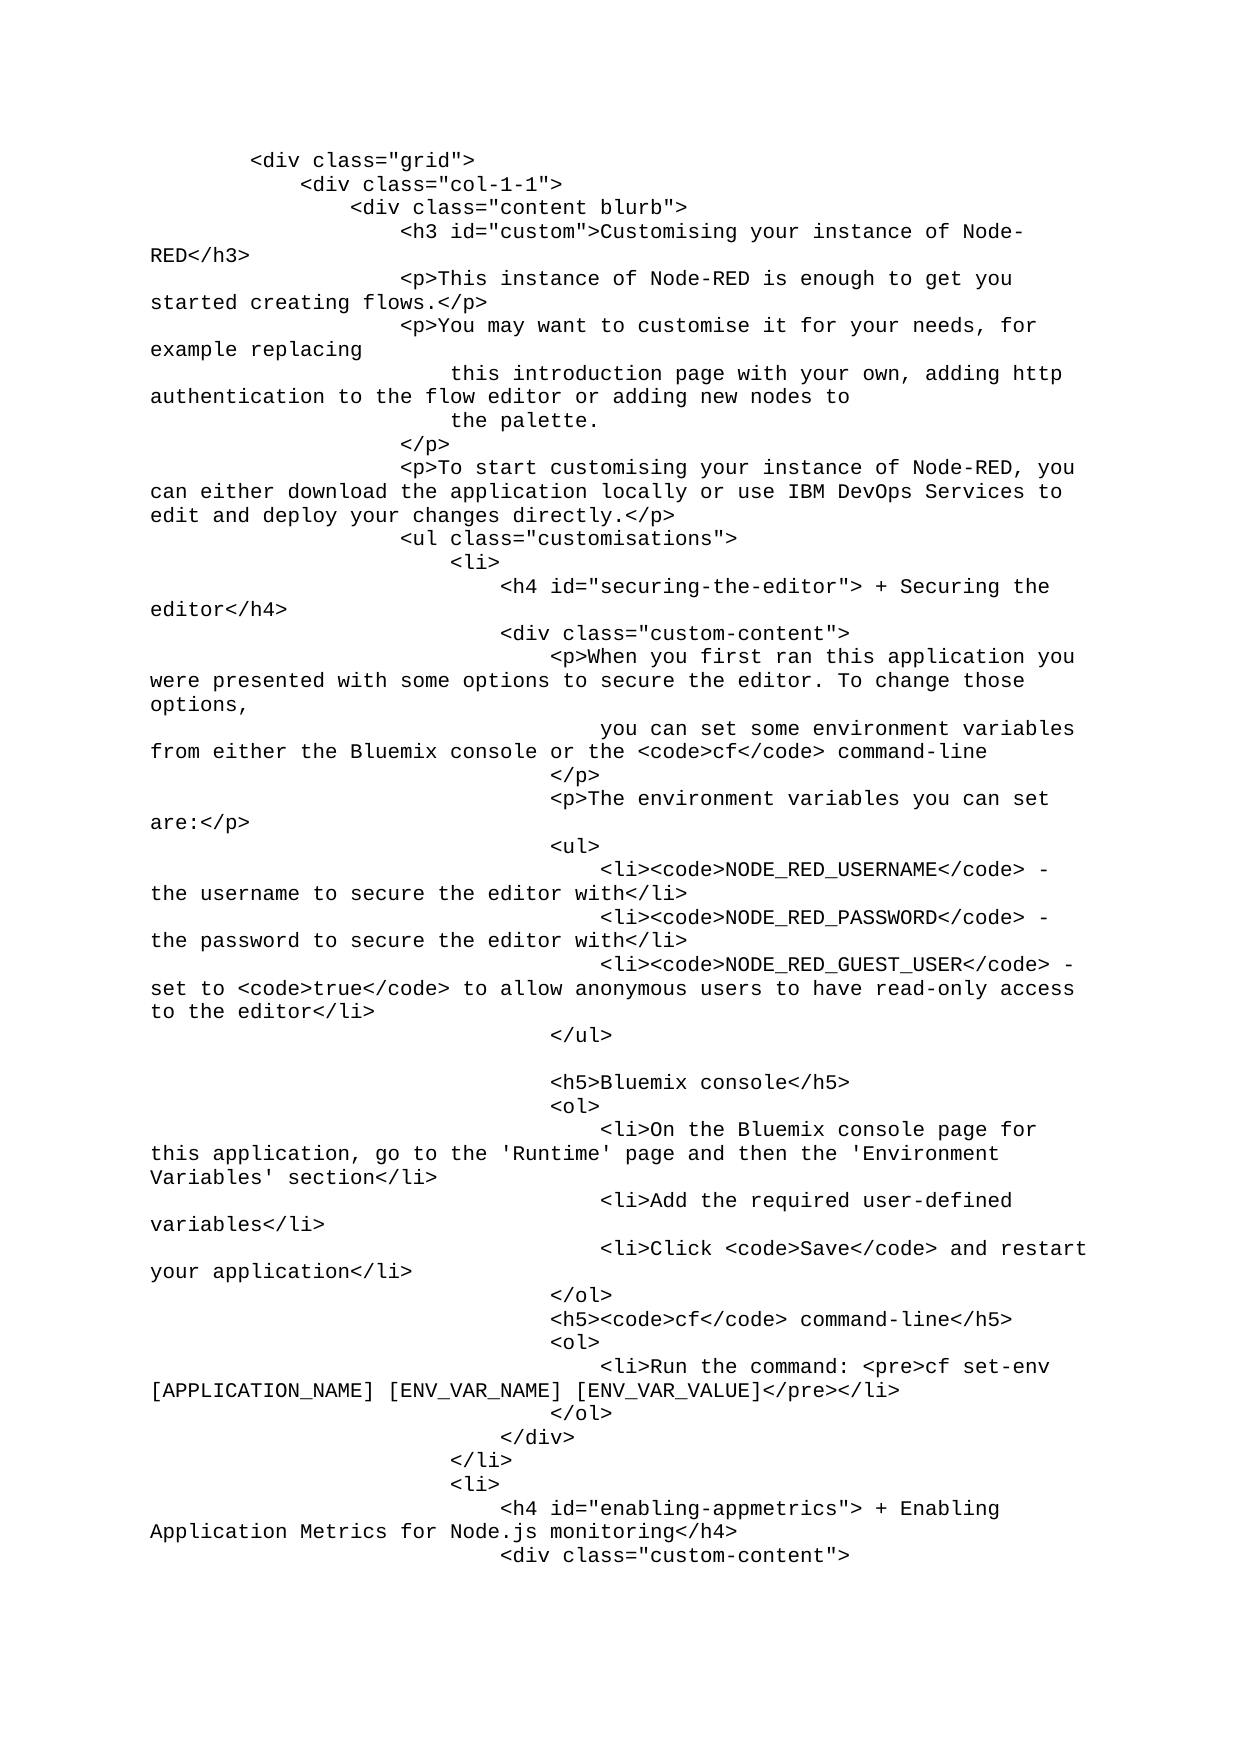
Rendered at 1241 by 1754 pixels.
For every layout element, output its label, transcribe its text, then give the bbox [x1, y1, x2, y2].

text <ul> [150, 836, 1090, 859]
text <ol> [150, 1332, 1090, 1356]
text </li> [150, 1451, 1090, 1474]
text you can set some environment variables from either the Bluemix console or the <code>cf</code> command-line [150, 717, 1090, 765]
text </p> [150, 434, 1090, 457]
text <h4 id="enabling-appmetrics"> + Enabling Application Metrics for Node.js monitoring</h4> [150, 1498, 1090, 1545]
text this introduction page with your own, adding http authentication to the flow editor or adding new nodes to [150, 363, 1090, 410]
text <li>Run the command: <pre>cf set-env [APPLICATION_NAME] [ENV_VAR_NAME] [ENV_VAR_VALUE]</pre></li> [150, 1356, 1090, 1403]
text <h5>Bluemix console</h5> [150, 1072, 1090, 1096]
text <h5><code>cf</code> command-line</h5> [150, 1309, 1090, 1332]
text <p>To start customising your instance of Node-RED, you can either download the application locally or use IBM DevOps Services to edit and deploy your changes directly.</p> [150, 457, 1090, 528]
text </div> [150, 1427, 1090, 1451]
text <li>On the Bluemix console page for this application, go to the 'Runtime' page and then the 'Environment Variables' section</li> [150, 1119, 1090, 1190]
text <li><code>NODE_RED_PASSWORD</code> - the password to secure the editor with</li> [150, 907, 1090, 954]
text <ul class="customisations"> [150, 528, 1090, 552]
text <div class="col-1-1"> [150, 174, 1090, 197]
text <li>Add the required user-defined variables</li> [150, 1190, 1090, 1238]
text <p>When you first ran this application you were presented with some options to secure the editor. To change those options, [150, 647, 1090, 717]
text <ol> [150, 1096, 1090, 1119]
text <li><code>NODE_RED_USERNAME</code> - the username to secure the editor with</li> [150, 859, 1090, 907]
text <p>The environment variables you can set are:</p> [150, 788, 1090, 836]
text </ul> [150, 1025, 1090, 1048]
text <li> [150, 1474, 1090, 1498]
text <li><code>NODE_RED_GUEST_USER</code> - set to <code>true</code> to allow anonymous users to have read-only access to the editor</li> [150, 954, 1090, 1025]
text <p>You may want to customise it for your needs, for example replacing [150, 316, 1090, 363]
text <div class="grid"> [150, 150, 1090, 174]
text </ol> [150, 1285, 1090, 1309]
text the palette. [150, 410, 1090, 434]
text </ol> [150, 1403, 1090, 1427]
text <h4 id="securing-the-editor"> + Securing the editor</h4> [150, 576, 1090, 623]
text <div class="custom-content"> [150, 623, 1090, 647]
text <li> [150, 552, 1090, 576]
text <h3 id="custom">Customising your instance of Node-RED</h3> [150, 221, 1090, 268]
text <p>This instance of Node-RED is enough to get you started creating flows.</p> [150, 268, 1090, 316]
text </p> [150, 765, 1090, 788]
text <div class="content blurb"> [150, 197, 1090, 221]
text <div class="custom-content"> [150, 1545, 1090, 1569]
text <li>Click <code>Save</code> and restart your application</li> [150, 1238, 1090, 1285]
